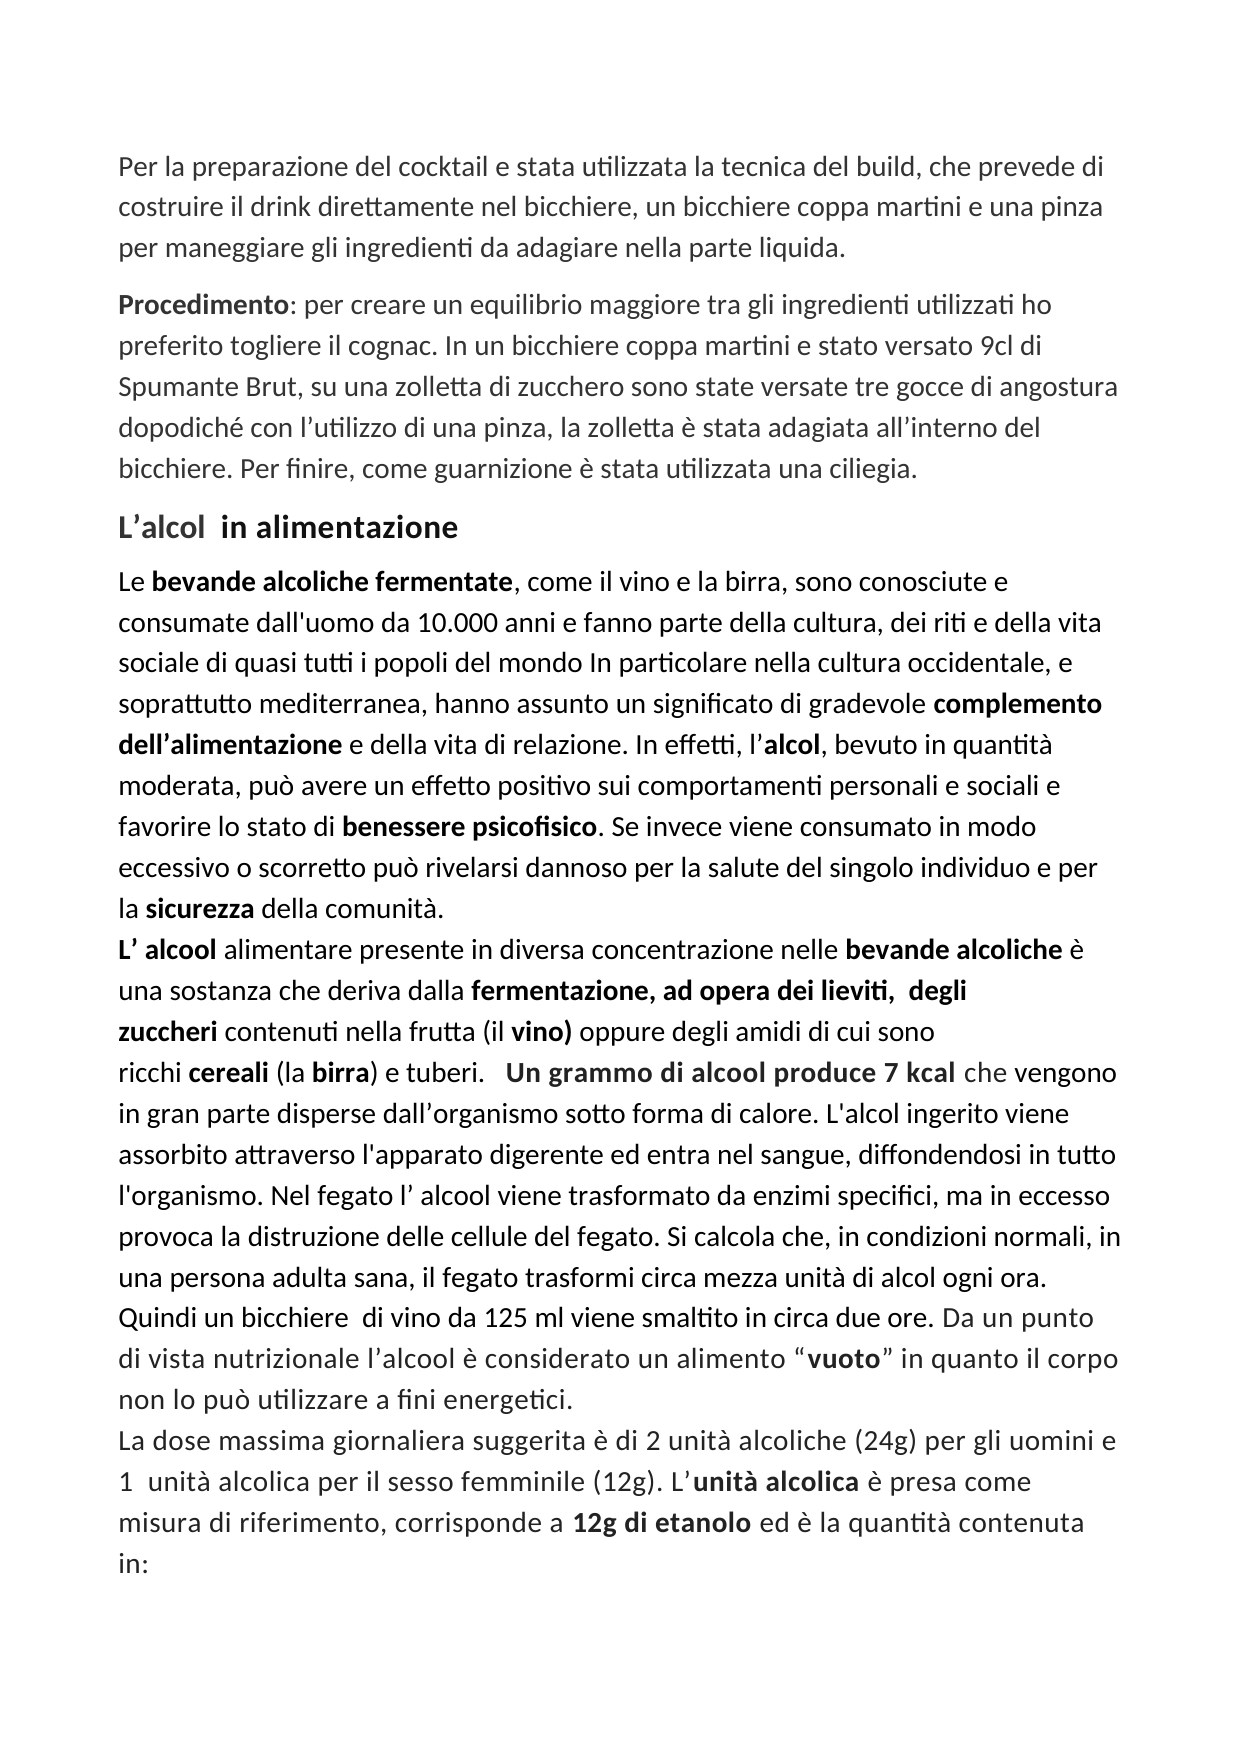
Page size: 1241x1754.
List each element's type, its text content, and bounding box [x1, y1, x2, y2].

text Le bevande alcoliche fermentate, come il vino e la birra, sono conosciute e consumate dall'uomo da 10.000 anni e fanno parte della cultura, dei riti e della vita sociale di quasi tutti i popoli del mondo In particolare nella cultura occidentale, e soprattutto mediterranea, hanno assunto un significato di gradevole complemento dell’alimentazione e della vita di relazione. In effetti, l’alcol, bevuto in quantità moderata, può avere un effetto positivo sui comportamenti personali e sociali e favorire lo stato di benessere psicofisico. Se invece viene consumato in modo eccessivo o scorretto può rivelarsi dannoso per la salute del singolo individuo e per la sicurezza della comunità. L’ alcool alimentare presente in diversa concentrazione nelle bevande alcoliche è una sostanza che deriva dalla fermentazione, ad opera dei lieviti, degli zuccheri contenuti nella frutta (il vino) oppure degli amidi di cui sono ricchi cereali (la birra) e tuberi. Un grammo di alcool produce 7 kcal che vengono in gran parte disperse dall’organismo sotto forma di calore. L'alcol ingerito viene assorbito attraverso l'apparato digerente ed entra nel sangue, diffondendosi in tutto l'organismo. Nel fegato l’ alcool viene trasformato da enzimi specifici, ma in eccesso provoca la distruzione delle cellule del fegato. Si calcola che, in condizioni normali, in una persona adulta sana, il fegato trasformi circa mezza unità di alcol ogni ora. Quindi un bicchiere di vino da 125 ml viene smaltito in circa due ore. Da un punto di vista nutrizionale l’alcool è considerato un alimento “vuoto” in quanto il corpo non lo può utilizzare a fini energetici. La dose massima giornaliera suggerita è di 2 unità alcoliche (24g) per gli uomini e 1 unità alcolica per il sesso femminile (12g). L’unità alcolica è presa come misura di riferimento, corrisponde a 12g di etanolo ed è la quantità contenuta in: [118, 563, 1122, 1581]
text L’alcol in alimentazione [118, 506, 1122, 547]
text Procedimento: per creare un equilibrio maggiore tra gli ingredienti utilizzati ho preferito togliere il cognac. In un bicchiere coppa martini e stato versato 9cl di Spumante Brut, su una zolletta di zucchero sono state versate tre gocce di angostura dopodiché con l’utilizzo di una pinza, la zolletta è stata adagiata all’interno del bicchiere. Per finire, come guarnizione è stata utilizzata una ciliegia. [118, 286, 1122, 485]
text Per la preparazione del cocktail e stata utilizzata la tecnica del build, che prevede di costruire il drink direttamente nel bicchiere, un bicchiere coppa martini e una pinza per maneggiare gli ingredienti da adagiare nella parte liquida. [118, 148, 1122, 265]
